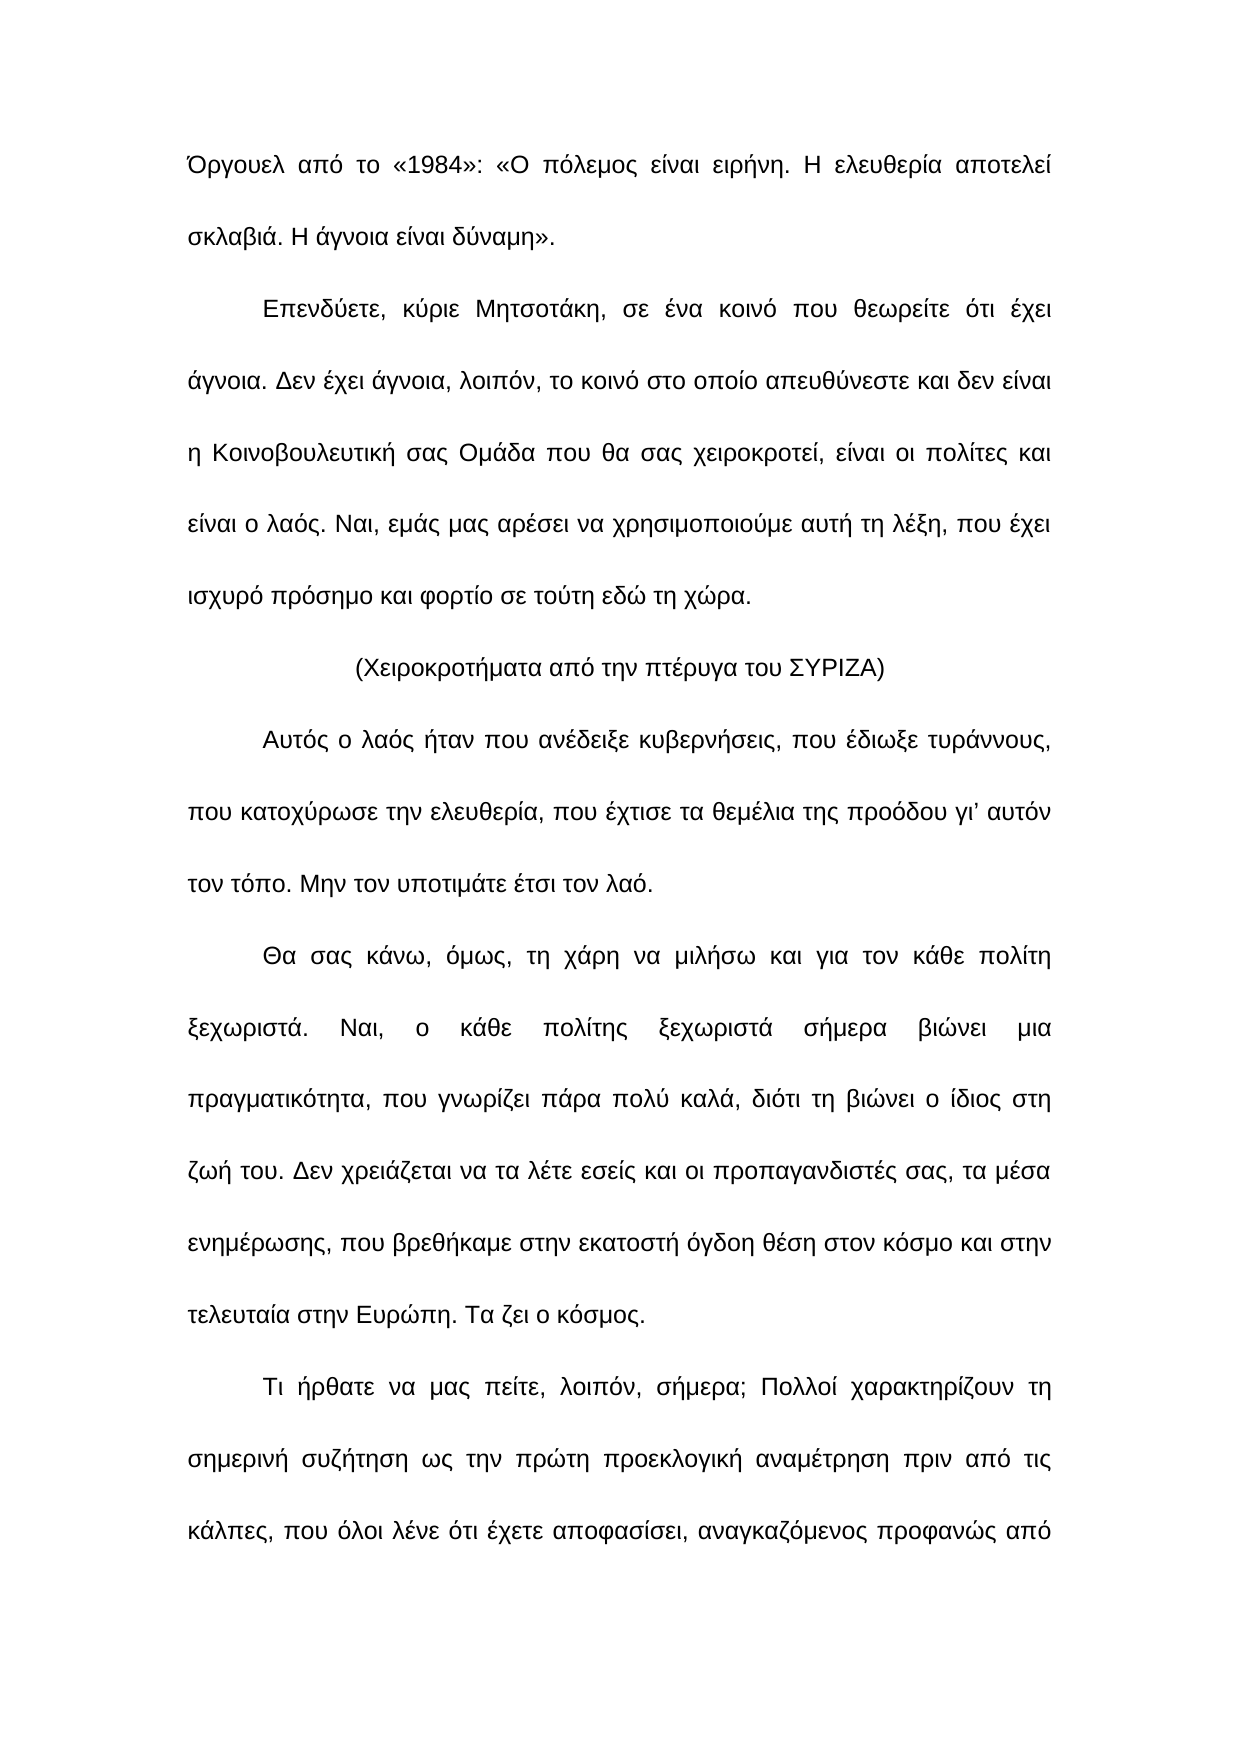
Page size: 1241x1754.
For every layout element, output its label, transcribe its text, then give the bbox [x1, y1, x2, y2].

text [187, 150, 1053, 251]
text Θα σας κάνω, όμως, τη χάρη να μιλήσω και για τον κάθε πολίτη ξεχωριστά. Ναι, ο κάθε πολίτης ξεχωριστά σήμερα βιώνει μια πραγματικότητα, που γνωρίζει πάρα πολύ καλά, διότι τη βιώνει ο ίδιος στη ζωή του. Δεν χρειάζεται να τα λέτε εσείς και οι προπαγανδιστές σας, τα μέσα ενημέρωσης, που βρεθήκαμε στην εκατοστή όγδοη θέση στον κόσμο και στην τελευταία στην Ευρώπη. Τα ζει ο κόσμος. [187, 941, 1053, 1329]
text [187, 1372, 1053, 1544]
text Επενδύετε, κύριε Μητσοτάκη, σε ένα κοινό που θεωρείτε ότι έχει άγνοια. Δεν έχει άγνοια, λοιπόν, το κοινό στο οποίο απευθύνεστε και δεν είναι η Κοινοβουλευτική σας Ομάδα που θα σας χειροκροτεί, είναι οι πολίτες και είναι ο λαός. Ναι, εμάς μας αρέσει να χρησιμοποιούμε αυτή τη λέξη, που έχει ισχυρό πρόσημο και φορτίο σε τούτη εδώ τη χώρα. [187, 294, 1053, 610]
text (Χειροκροτήματα από την πτέρυγα του ΣΥΡΙΖΑ) [187, 653, 1053, 682]
text Αυτός ο λαός ήταν που ανέδειξε κυβερνήσεις, που έδιωξε τυράννους, που κατοχύρωσε την ελευθερία, που έχτισε τα θεμέλια της προόδου γι’ αυτόν τον τόπο. Μην τον υποτιμάτε έτσι τον λαό. [187, 725, 1053, 897]
